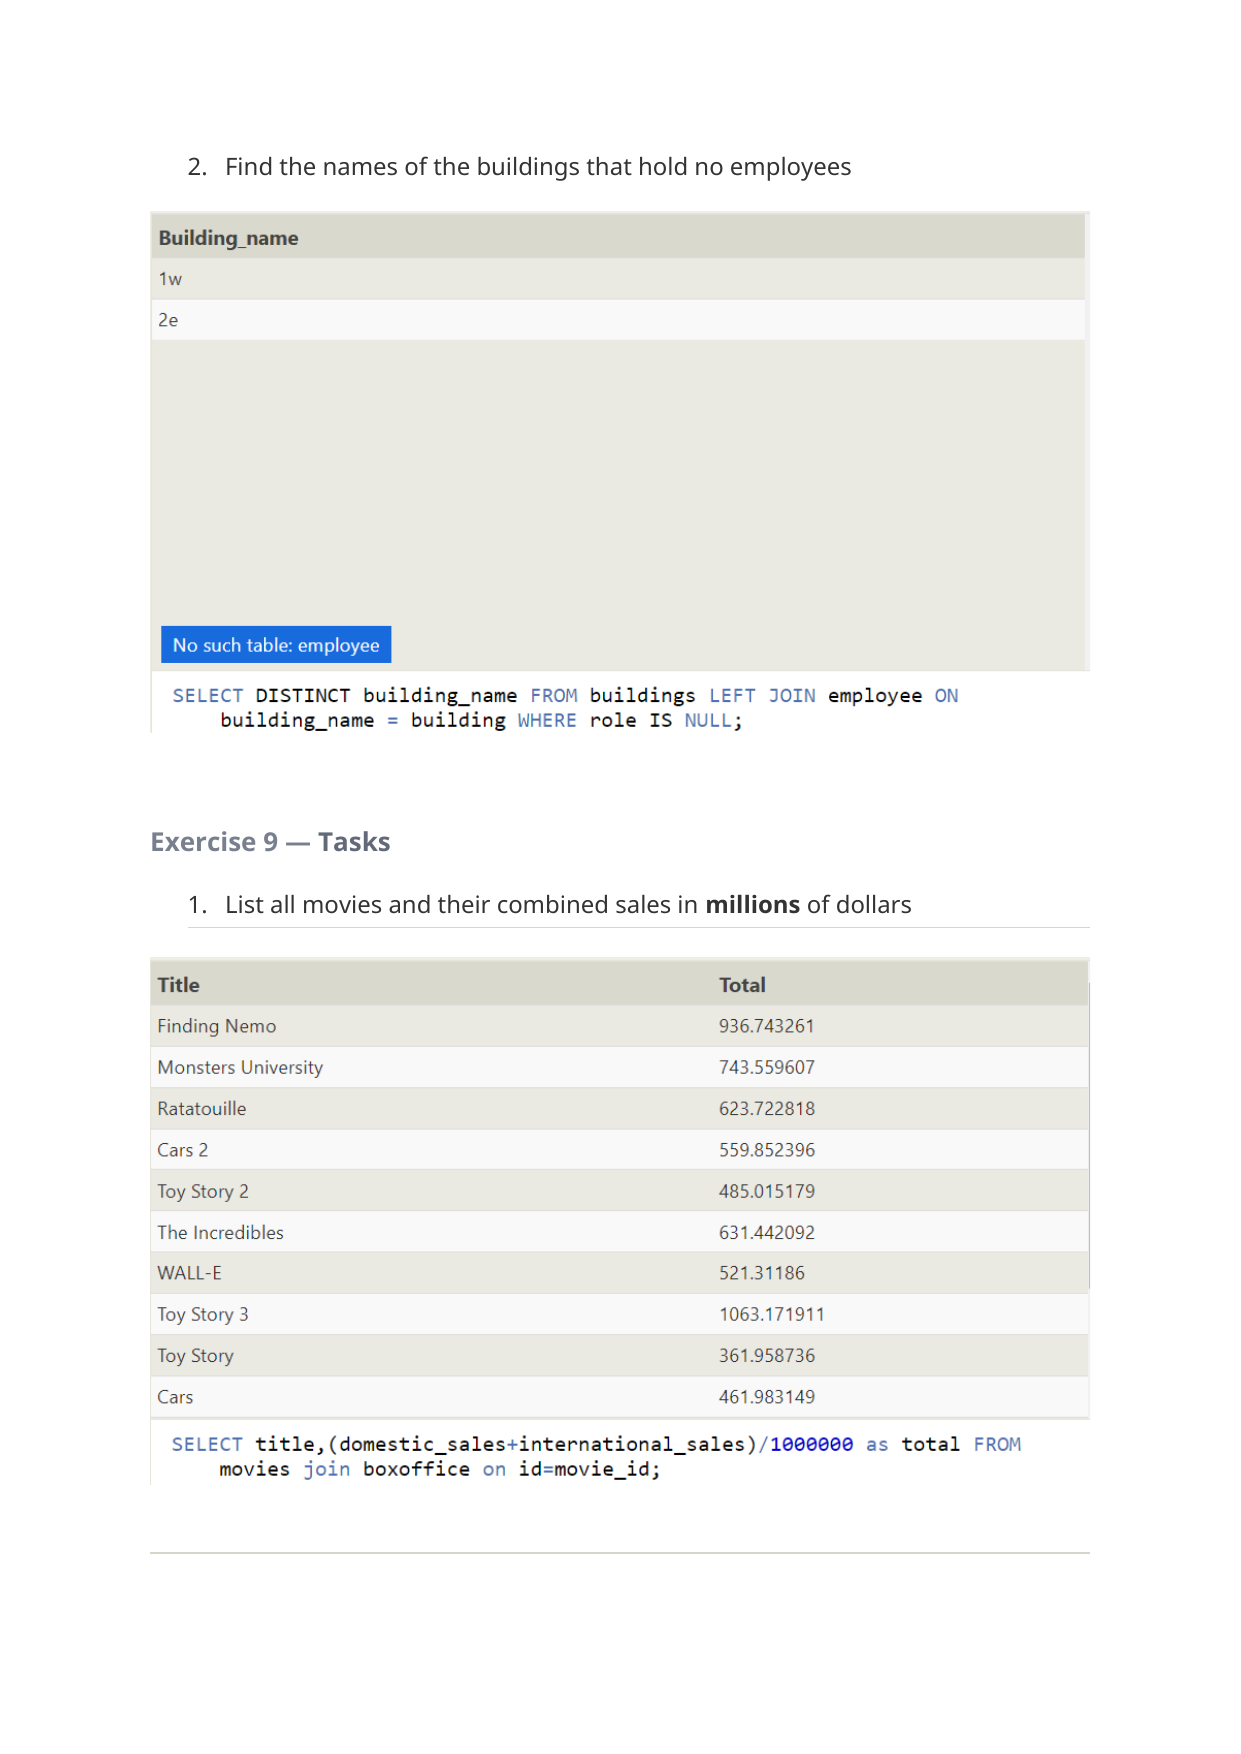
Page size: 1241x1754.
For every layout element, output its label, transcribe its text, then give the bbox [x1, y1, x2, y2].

list Find the names of the buildings that hold no employees [187, 150, 1090, 183]
text Exercise 9 — Tasks [150, 823, 1090, 859]
picture [150, 211, 1091, 733]
picture [150, 957, 1091, 1485]
list List all movies and their combined sales in millions of dollars [187, 888, 1090, 928]
